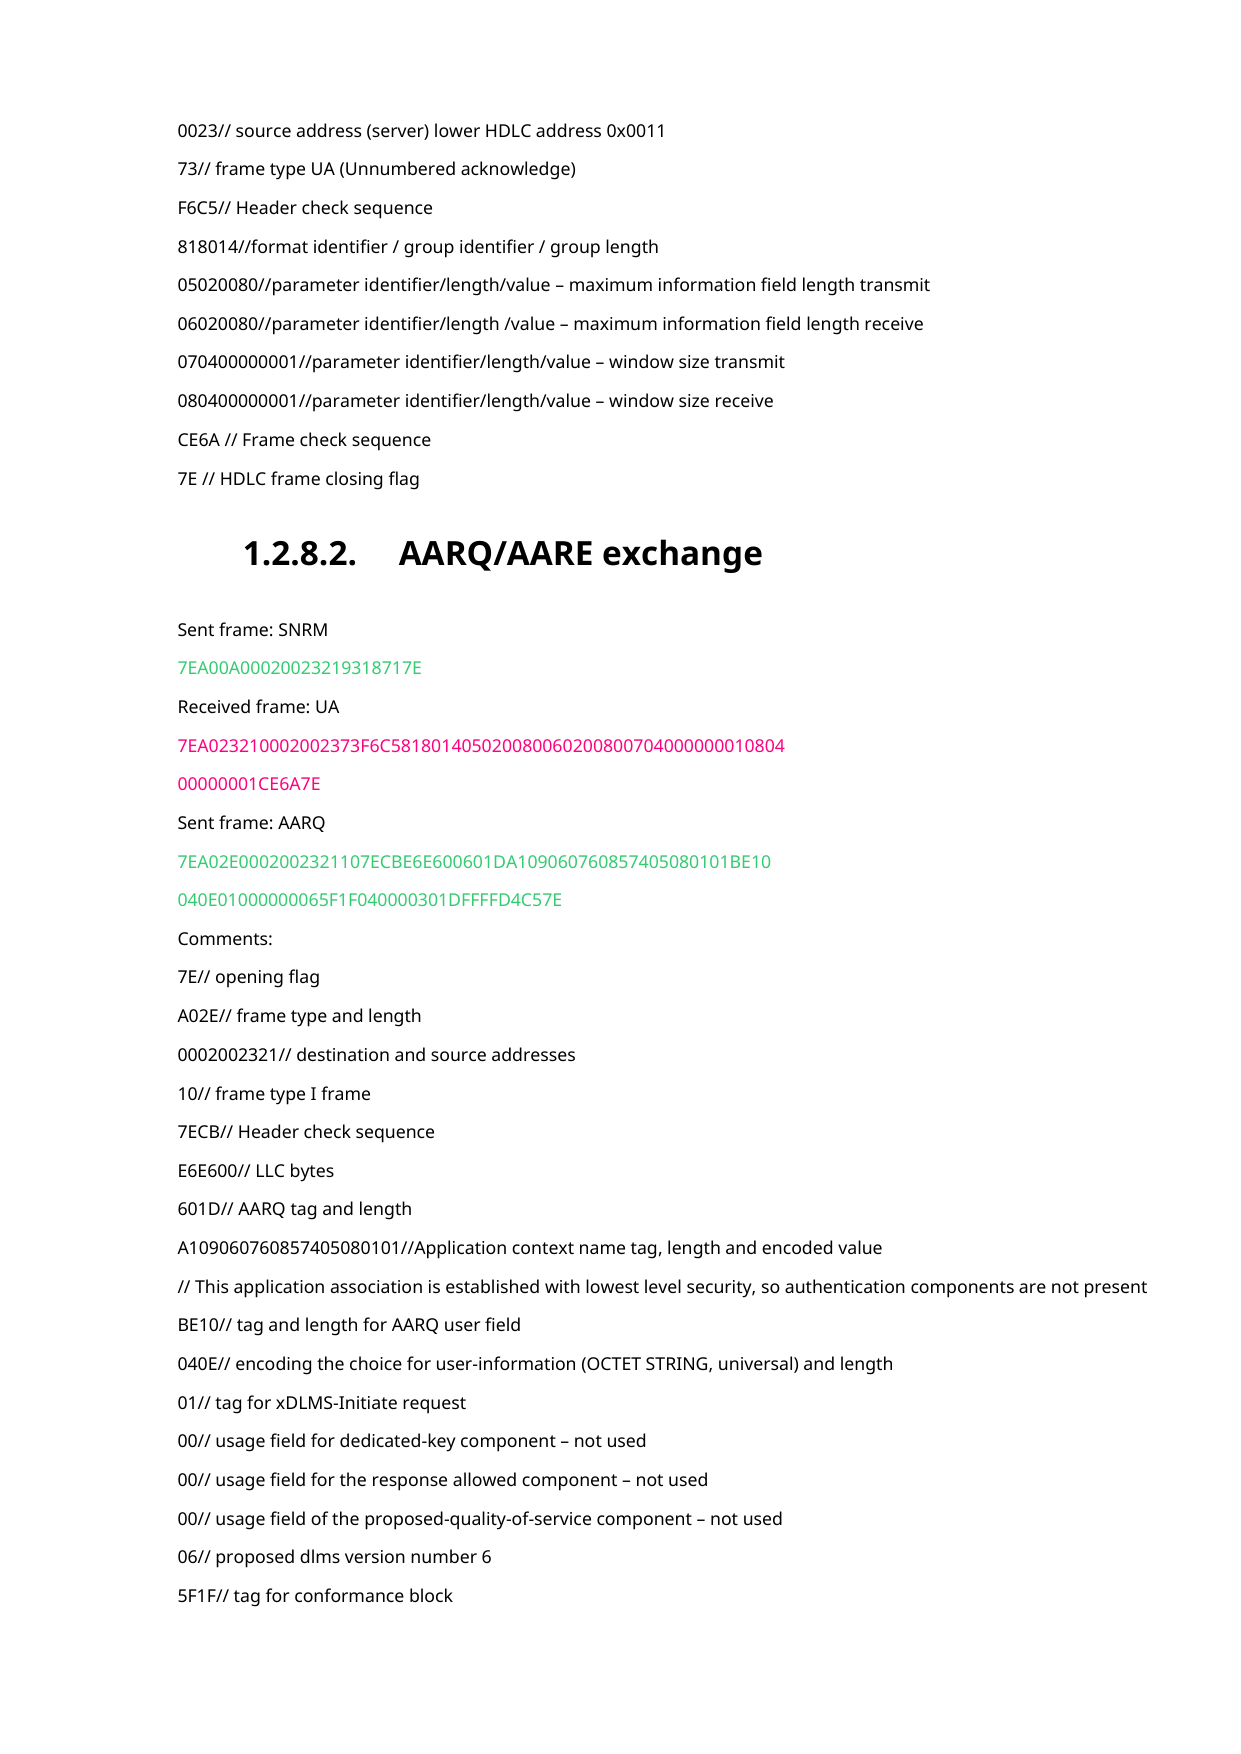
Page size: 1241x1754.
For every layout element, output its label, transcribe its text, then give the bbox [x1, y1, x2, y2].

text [177, 926, 1152, 1607]
text 7EA00A00020023219318717E [177, 656, 1152, 680]
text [177, 118, 1152, 490]
text 7EA02E0002002321107ECBE6E600601DA109060760857405080101BE10 040E01000000065F1F040000301DFFFFD4C57E [177, 849, 1152, 912]
text Sent frame: SNRM [177, 578, 1152, 641]
subtitle AARQ/AARE exchange [243, 529, 1152, 575]
text Sent frame: AARQ [177, 810, 1152, 834]
text 7EA023210002002373F6C581801405020080060200800704000000010804 00000001CE6A7E [177, 733, 1152, 796]
text Received frame: UA [177, 694, 1152, 719]
